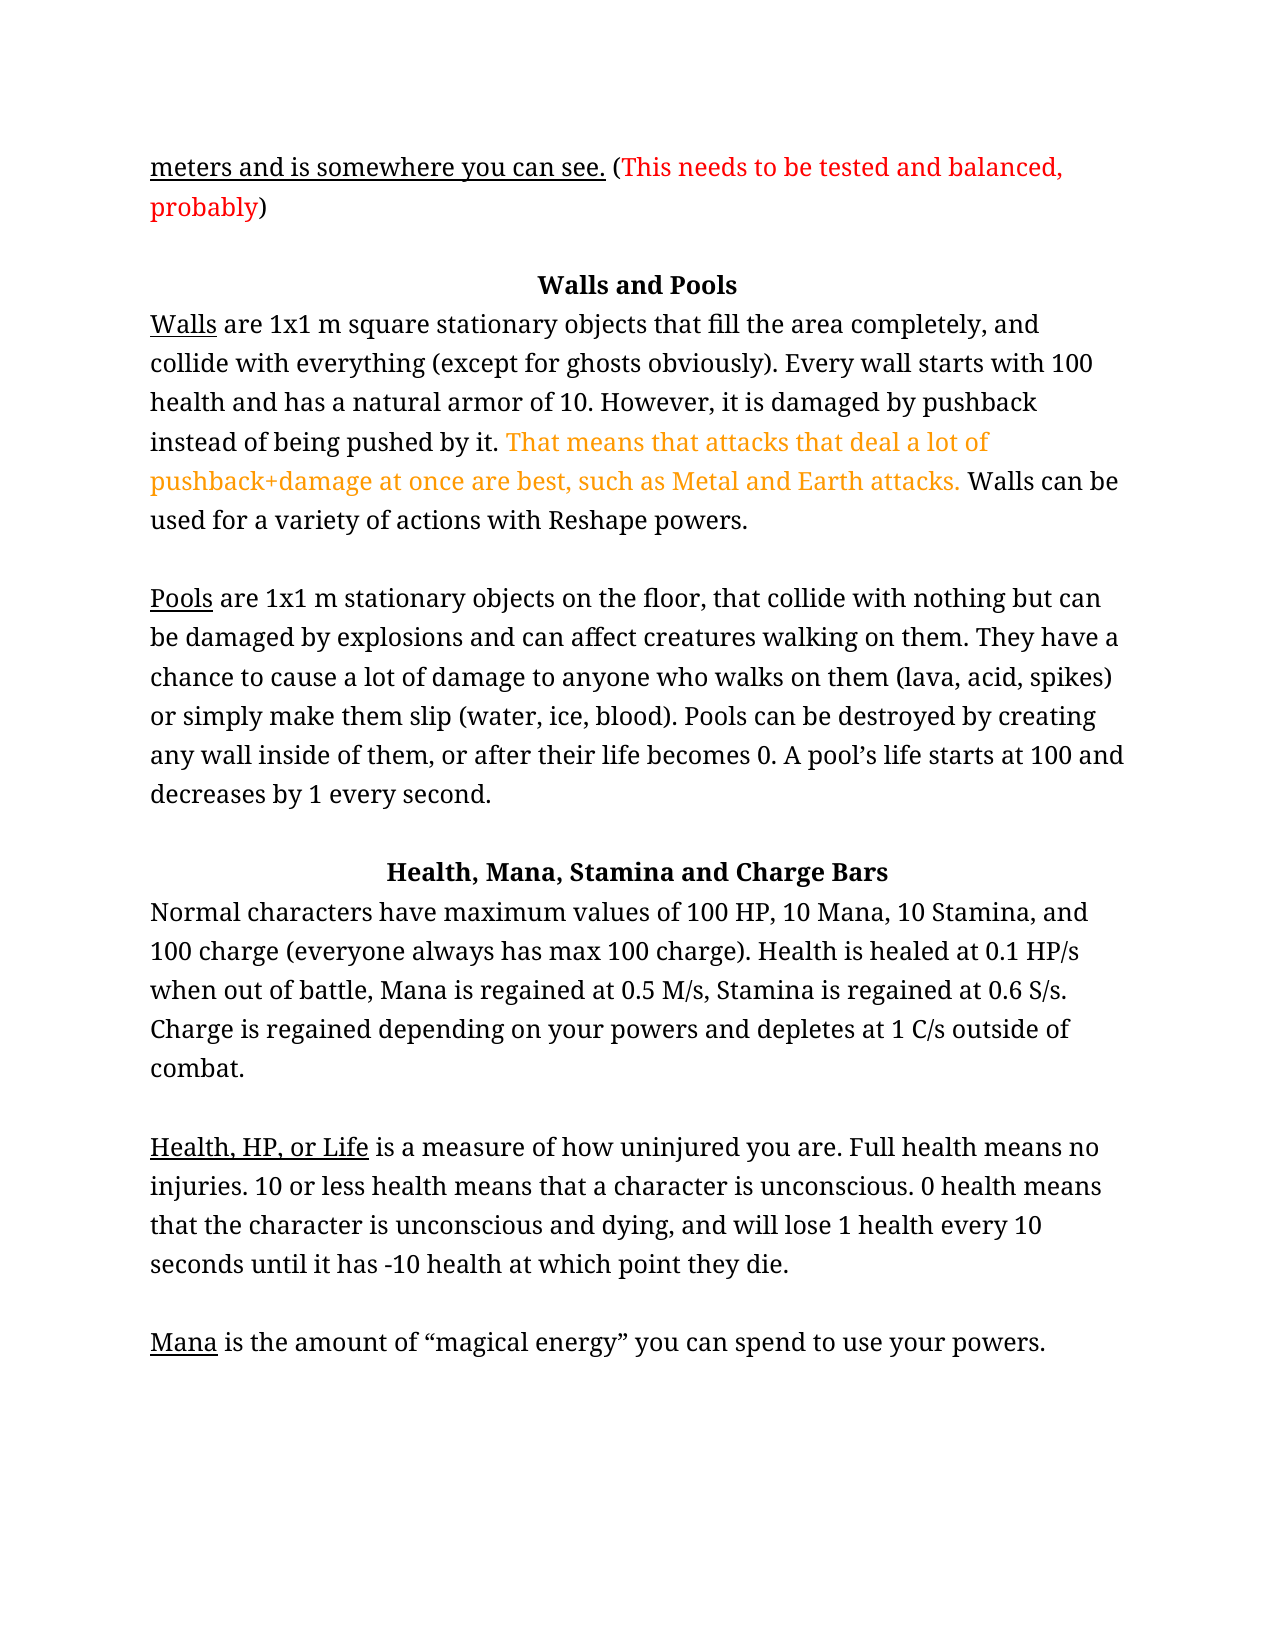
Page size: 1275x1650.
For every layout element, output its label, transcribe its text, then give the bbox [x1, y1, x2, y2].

text Mana is the amount of “magical energy” you can spend to use your powers. [150, 1325, 1125, 1359]
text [150, 150, 1125, 223]
text Pools are 1x1 m stationary objects on the floor, that collide with nothing but can be damaged by explosions and can affect creatures walking on them. They have a chance to cause a lot of damage to anyone who walks on them (lava, acid, spikes) or simply make them slip (water, ice, blood). Pools can be destroyed by creating any wall inside of them, or after their life becomes 0. A pool’s life starts at 100 and decreases by 1 every second. [150, 581, 1125, 811]
text Health, HP, or Life is a measure of how uninjured you are. Full health means no injuries. 10 or less health means that a character is unconscious. 0 health means that the character is unconscious and dying, and will lose 1 health every 10 seconds until it has -10 health at which point they die. [150, 1129, 1125, 1281]
text Normal characters have maximum values of 100 HP, 10 Mana, 10 Stamina, and 100 charge (everyone always has max 100 charge). Health is healed at 0.1 HP/s when out of battle, Mana is regained at 0.5 M/s, Stamina is regained at 0.6 S/s. Charge is regained depending on your powers and depletes at 1 C/s outside of combat. [150, 894, 1125, 1085]
text Walls and Pools [150, 267, 1125, 302]
text Walls are 1x1 m square stationary objects that fill the area completely, and collide with everything (except for ghosts obviously). Every wall starts with 100 health and has a natural armor of 10. However, it is damaged by pushback instead of being pushed by it. That means that attacks that deal a lot of pushback+damage at once are best, such as Metal and Earth attacks. Walls can be used for a variety of actions with Reshape powers. [150, 307, 1125, 537]
text Health, Mana, Stamina and Charge Bars [150, 855, 1125, 889]
